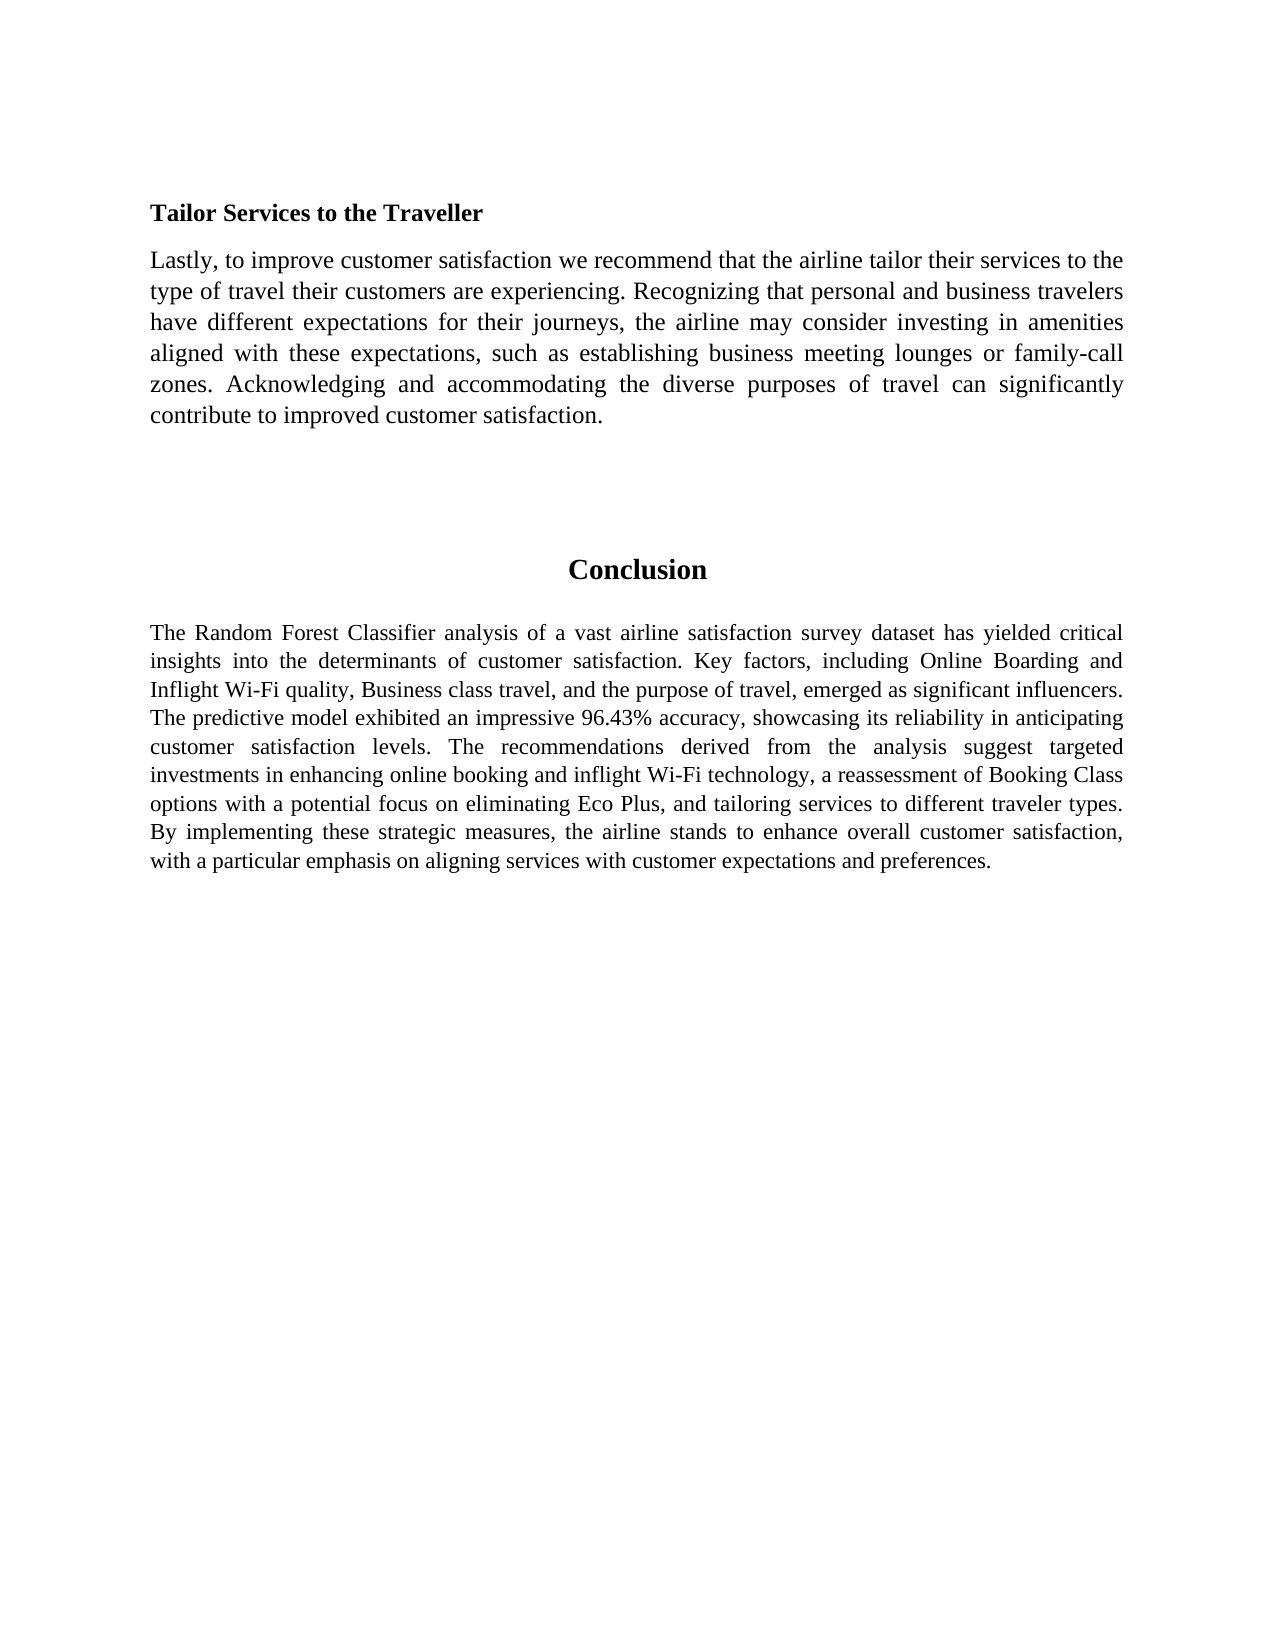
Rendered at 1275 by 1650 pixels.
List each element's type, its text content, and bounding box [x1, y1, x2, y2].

text Lastly, to improve customer satisfaction we recommend that the airline tailor their services to the type of travel their customers are experiencing. Recognizing that personal and business travelers have different expectations for their journeys, the airline may consider investing in amenities aligned with these expectations, such as establishing business meeting lounges or family-call zones. Acknowledging and accommodating the diverse purposes of travel can significantly contribute to improved customer satisfaction. [150, 245, 1125, 429]
text Tailor Services to the Traveller [150, 198, 1125, 226]
text The Random Forest Classifier analysis of a vast airline satisfaction survey dataset has yielded critical insights into the determinants of customer satisfaction. Key factors, including Online Boarding and Inflight Wi-Fi quality, Business class travel, and the purpose of travel, emerged as significant influencers. The predictive model exhibited an impressive 96.43% accuracy, showcasing its reliability in anticipating customer satisfaction levels. The recommendations derived from the analysis suggest targeted investments in enhancing online booking and inflight Wi-Fi technology, a reassessment of Booking Class options with a potential focus on eliminating Eco Plus, and tailoring services to different traveler types. By implementing these strategic measures, the airline stands to enhance overall customer satisfaction, with a particular emphasis on aligning services with customer expectations and preferences. [150, 619, 1125, 873]
subtitle Conclusion [150, 552, 1125, 586]
